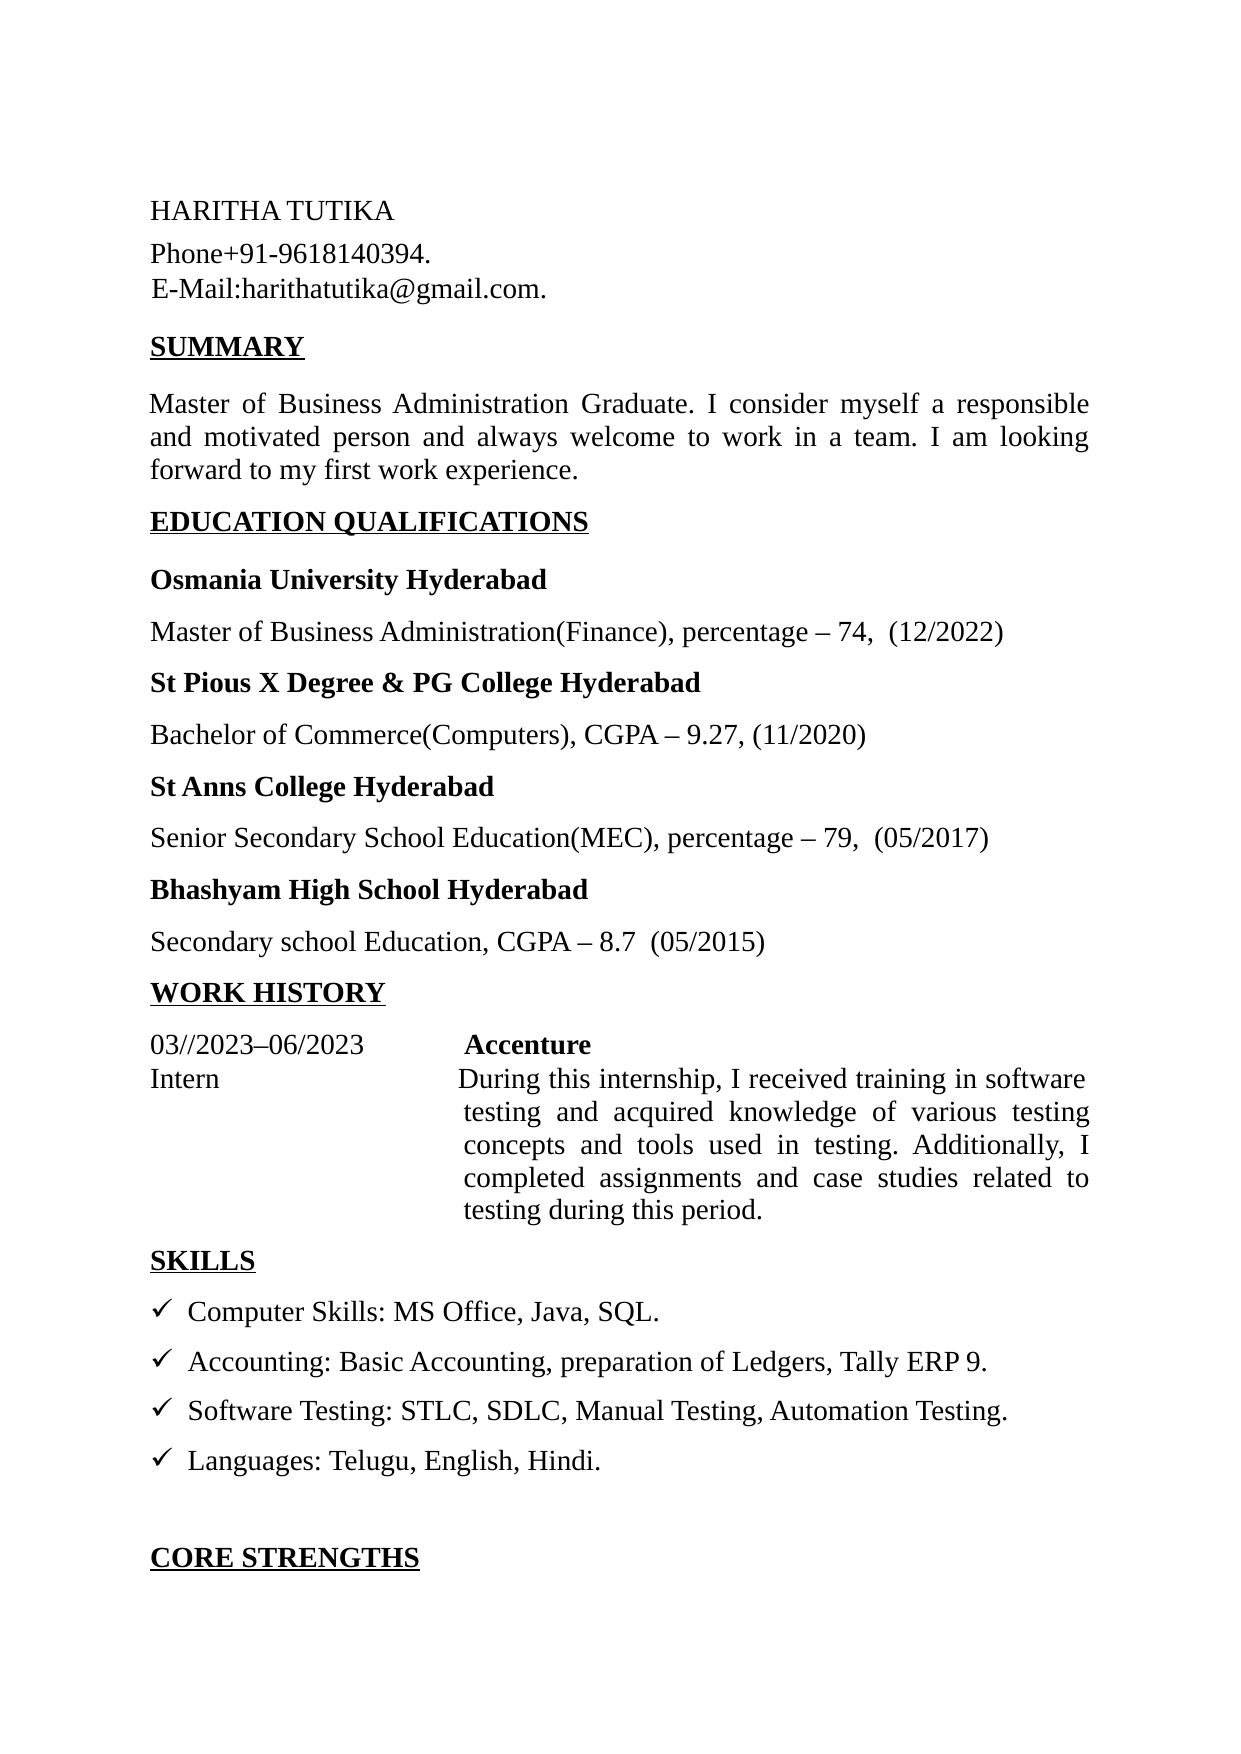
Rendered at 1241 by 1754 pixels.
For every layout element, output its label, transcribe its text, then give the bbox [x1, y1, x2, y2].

text CORE STRENGTHS [150, 1542, 1090, 1574]
text SUMMARY [150, 329, 1063, 363]
list Computer Skills: MS Office, Java, SQL. [150, 1294, 1090, 1328]
text SKILLS [150, 1244, 1090, 1276]
list Accounting: Basic Accounting, preparation of Ledgers, Tally ERP 9. [150, 1344, 1090, 1378]
text Bachelor of Commerce(Computers), CGPA – 9.27, (11/2020) [150, 717, 1090, 751]
text Intern During this internship, I received training in software testing and acquired knowledge of various testing concepts and tools used in testing. Additionally, I completed assignments and case studies related to testing during this period. [150, 1063, 1090, 1226]
text Bhashyam High School Hyderabad [150, 872, 1090, 906]
list Languages: Telugu, English, Hindi. [150, 1443, 1090, 1476]
list Software Testing: STLC, SDLC, Manual Testing, Automation Testing. [150, 1393, 1090, 1427]
text Senior Secondary School Education(MEC), percentage – 79, (05/2017) [150, 821, 1090, 854]
text HARITHA TUTIKA [150, 193, 1063, 227]
text Phone+91-9618140394. E-Mail:harithatutika@gmail.com. [150, 236, 1063, 304]
text 03//2023–06/2023 Accenture [150, 1027, 1090, 1061]
text St Pious X Degree & PG College Hyderabad [150, 666, 1090, 699]
text Osmania University Hyderabad [150, 562, 1090, 596]
text Master of Business Administration(Finance), percentage – 74, (12/2022) [150, 614, 1090, 647]
text WORK HISTORY [150, 976, 1090, 1009]
text EDUCATION QUALIFICATIONS [150, 504, 1063, 537]
text Master of Business Administration Graduate. I consider myself a responsible and motivated person and always welcome to work in a team. I am looking forward to my first work experience. [148, 388, 1090, 486]
text St Anns College Hyderabad [150, 769, 1090, 802]
text Secondary school Education, CGPA – 8.7 (05/2015) [150, 924, 1090, 957]
